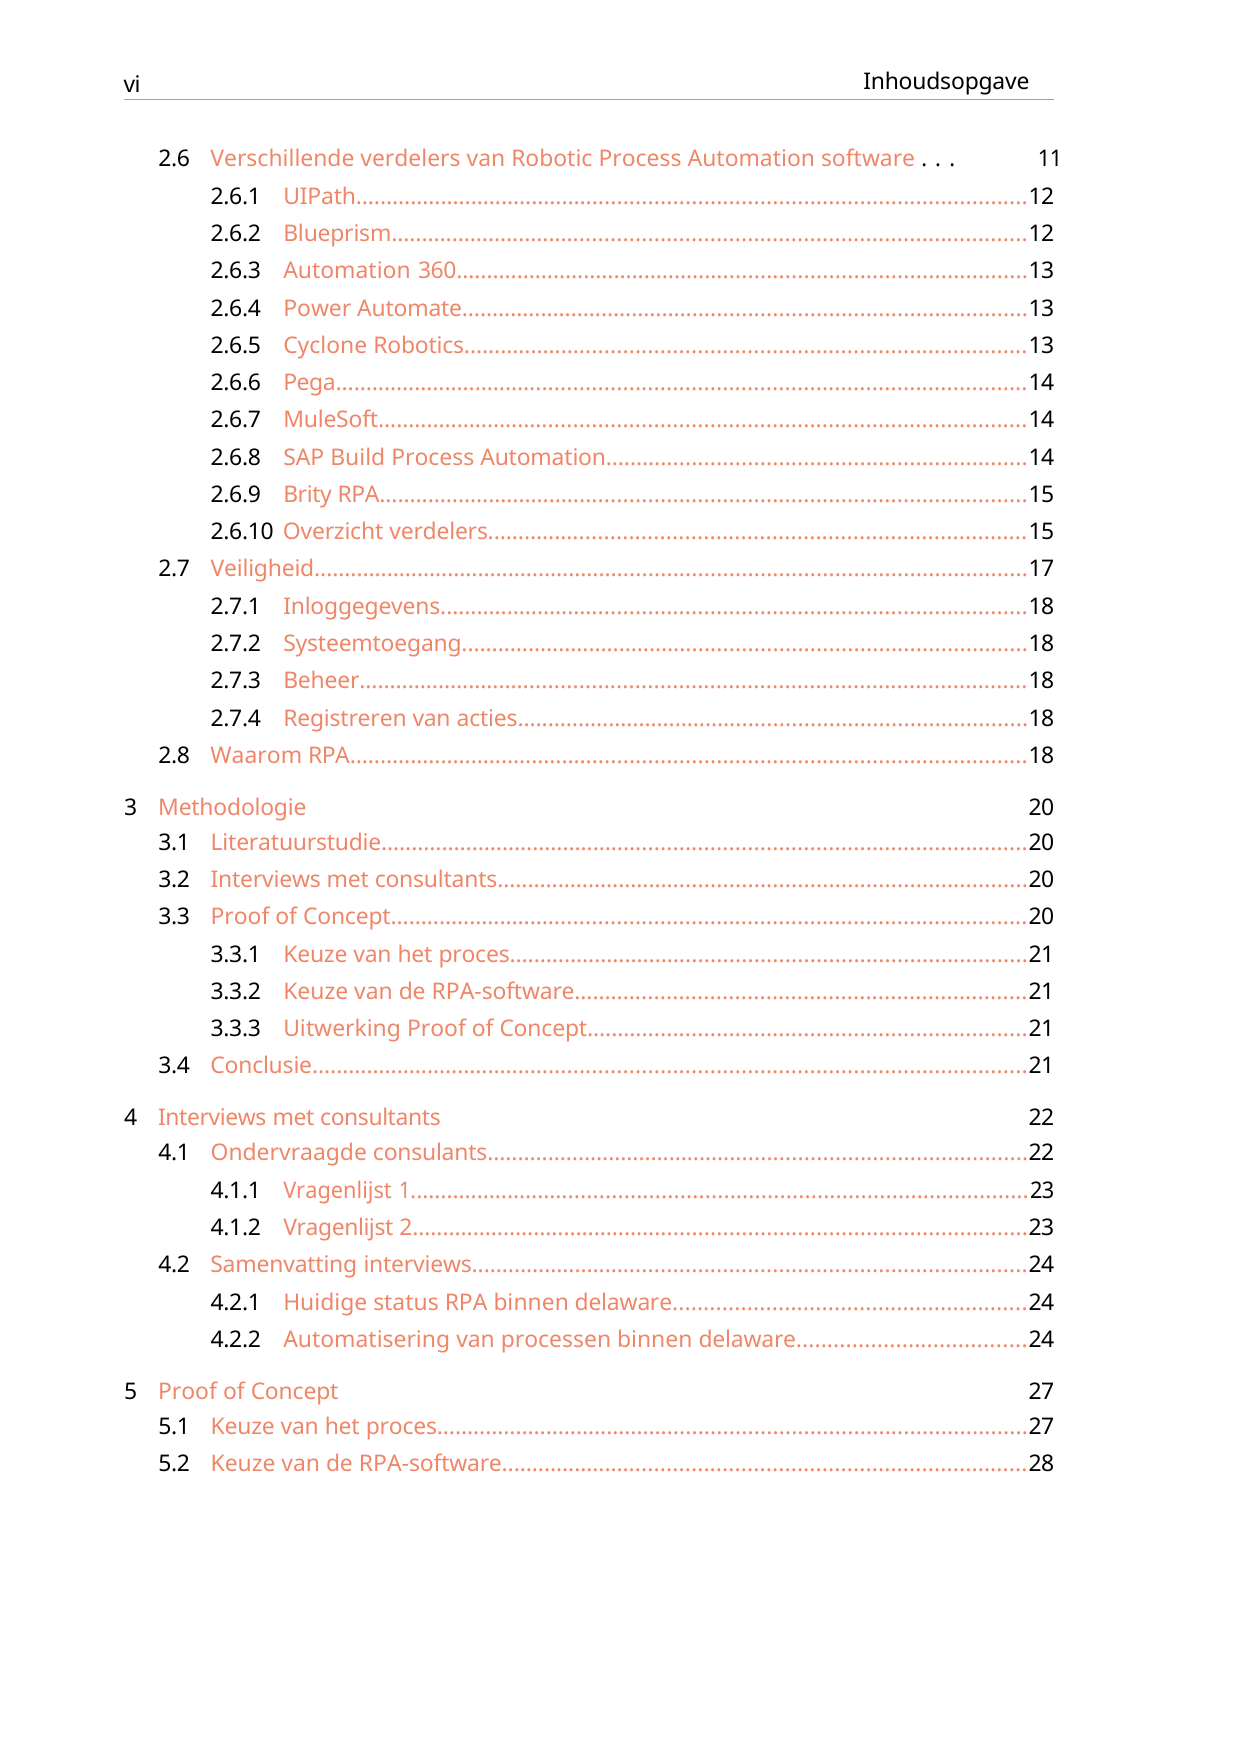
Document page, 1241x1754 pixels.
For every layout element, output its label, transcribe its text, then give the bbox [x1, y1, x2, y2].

list Verschillende verdelers van Robotic Process Automation software . . . 11 [158, 142, 1240, 174]
